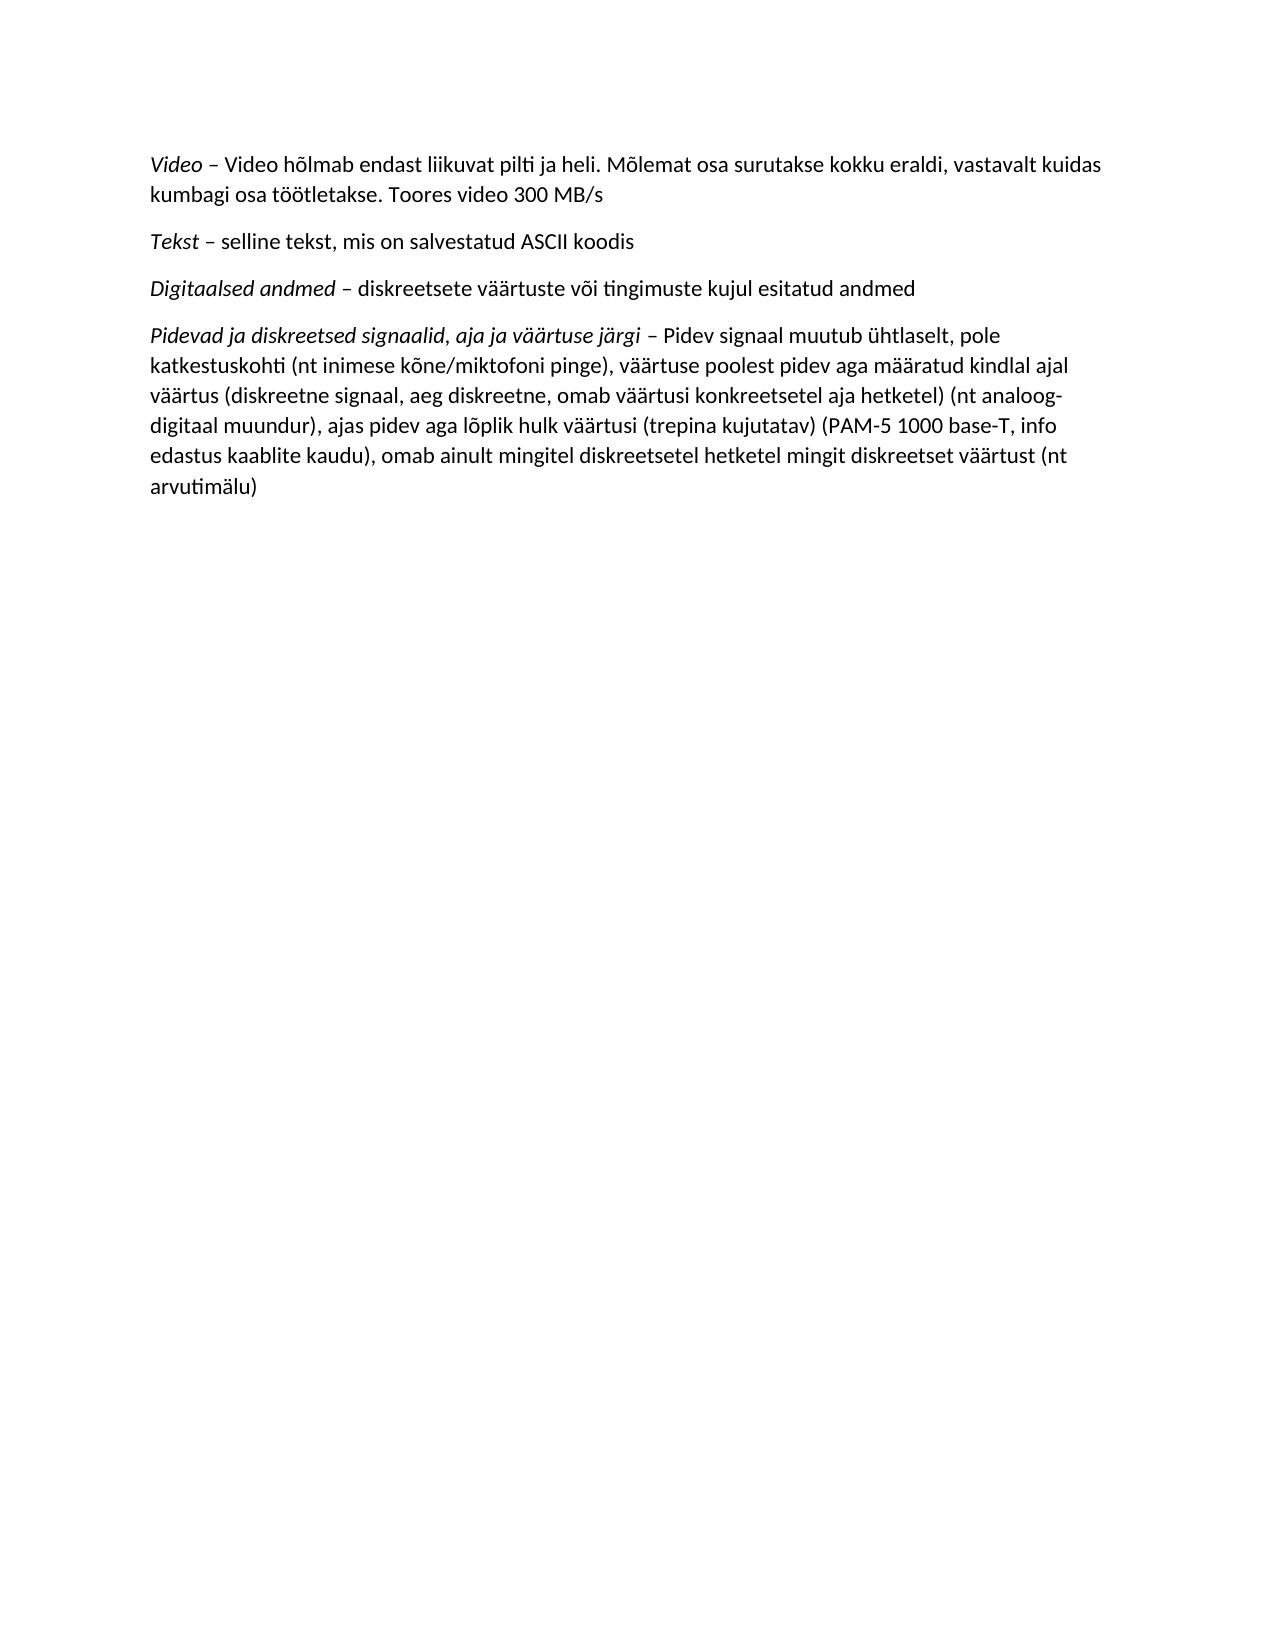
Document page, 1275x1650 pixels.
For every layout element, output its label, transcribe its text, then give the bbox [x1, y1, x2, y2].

text Tekst – selline tekst, mis on salvestatud ASCII koodis [150, 227, 1125, 255]
text Pidevad ja diskreetsed signaalid, aja ja väärtuse järgi – Pidev signaal muutub ühtlaselt, pole katkestuskohti (nt inimese kõne/miktofoni pinge), väärtuse poolest pidev aga määratud kindlal ajal väärtus (diskreetne signaal, aeg diskreetne, omab väärtusi konkreetsetel aja hetketel) (nt analoog-digitaal muundur), ajas pidev aga lõplik hulk väärtusi (trepina kujutatav) (PAM-5 1000 base-T, info edastus kaablite kaudu), omab ainult mingitel diskreetsetel hetketel mingit diskreetset väärtust (nt arvutimälu) [150, 321, 1125, 500]
text Video – Video hõlmab endast liikuvat pilti ja heli. Mõlemat osa surutakse kokku eraldi, vastavalt kuidas kumbagi osa töötletakse. Toores video 300 MB/s [150, 150, 1125, 208]
text Digitaalsed andmed – diskreetsete väärtuste või tingimuste kujul esitatud andmed [150, 274, 1125, 302]
